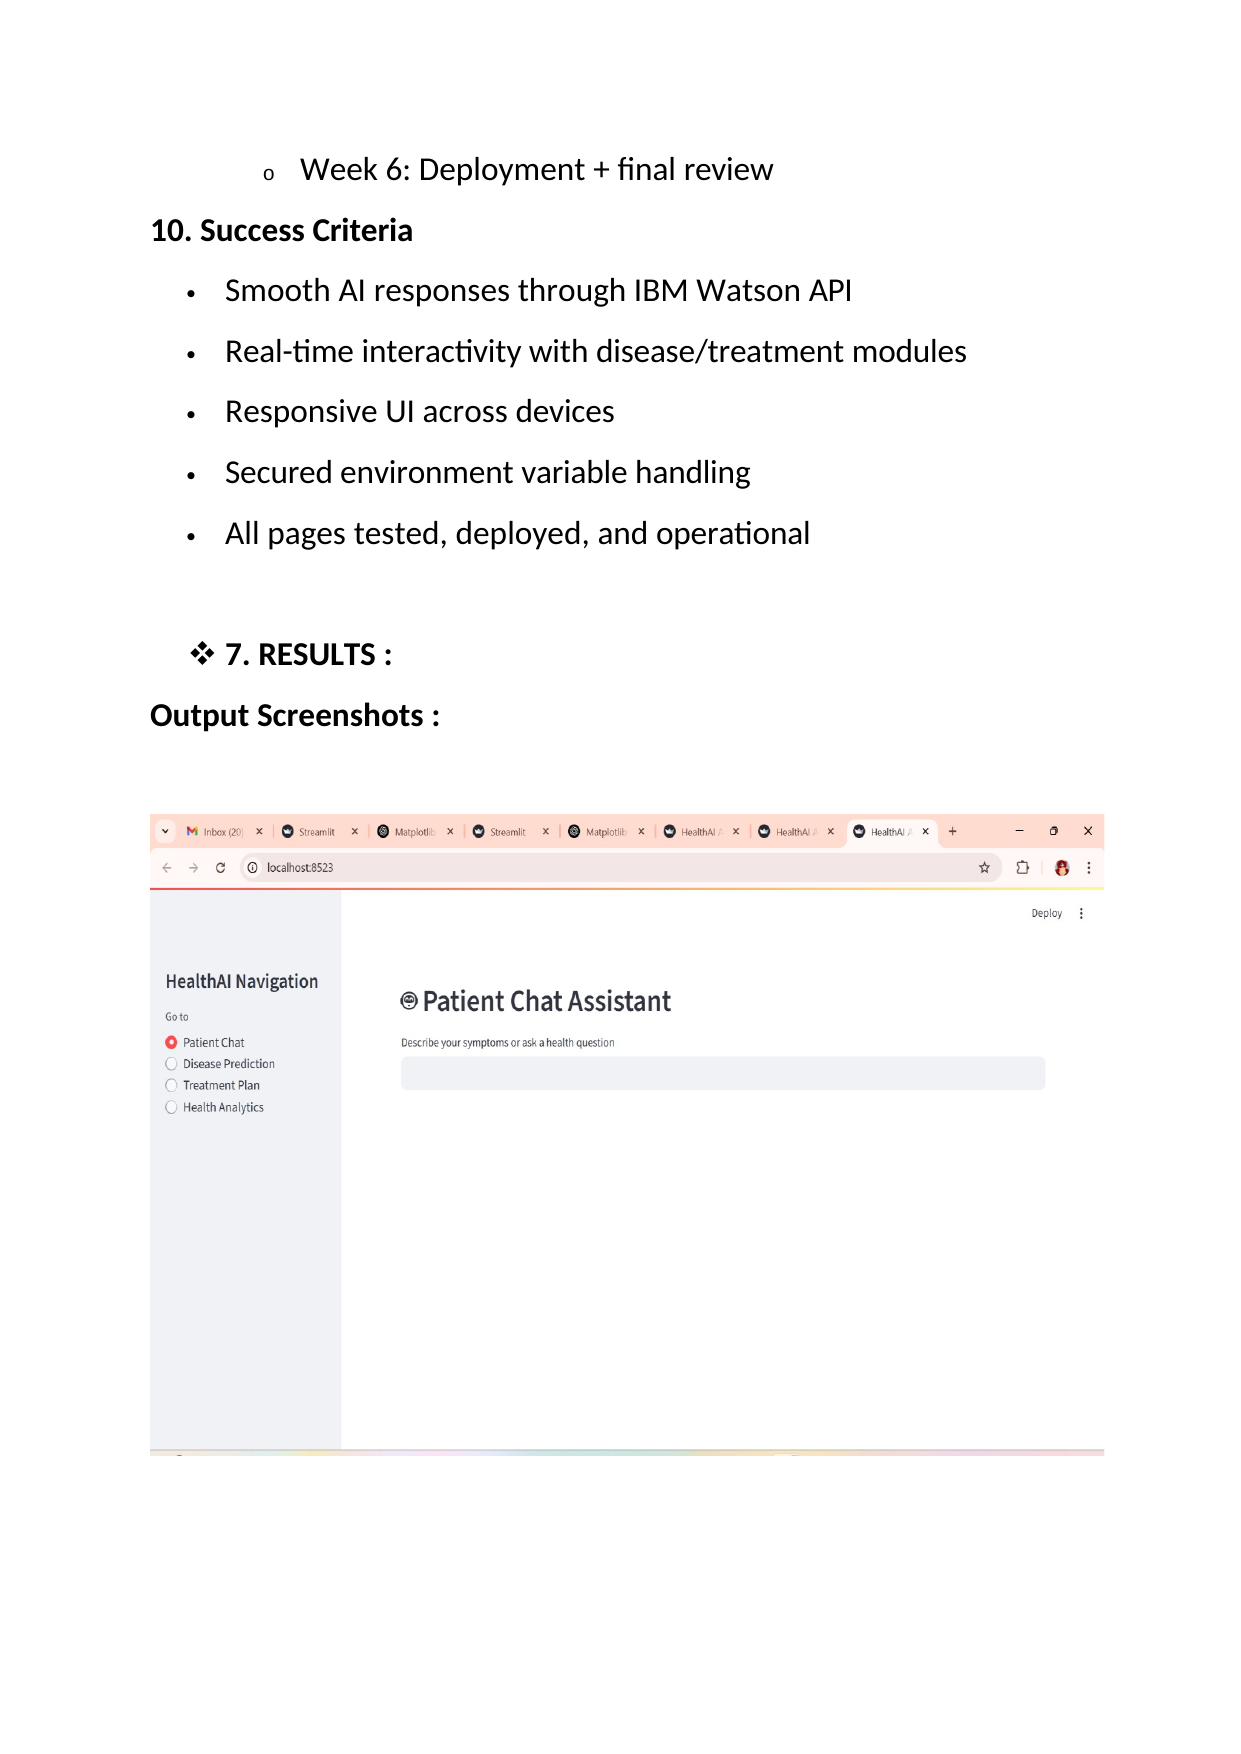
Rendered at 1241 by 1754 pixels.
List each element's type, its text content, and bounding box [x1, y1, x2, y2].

list Responsive UI across devices [187, 391, 1128, 431]
list 7. RESULTS : [187, 633, 1128, 674]
list Week 6: Deployment + final review [262, 148, 1128, 189]
subtitle Success Criteria [150, 209, 1128, 249]
list Real-time interactivity with disease/treatment modules [187, 330, 1128, 371]
picture [150, 814, 1105, 1456]
list All pages tested, deployed, and operational [187, 512, 1128, 553]
list Smooth AI responses through IBM Watson API [187, 269, 1128, 310]
text Output Screenshots : [150, 694, 1128, 734]
list Secured environment variable handling [187, 451, 1128, 492]
